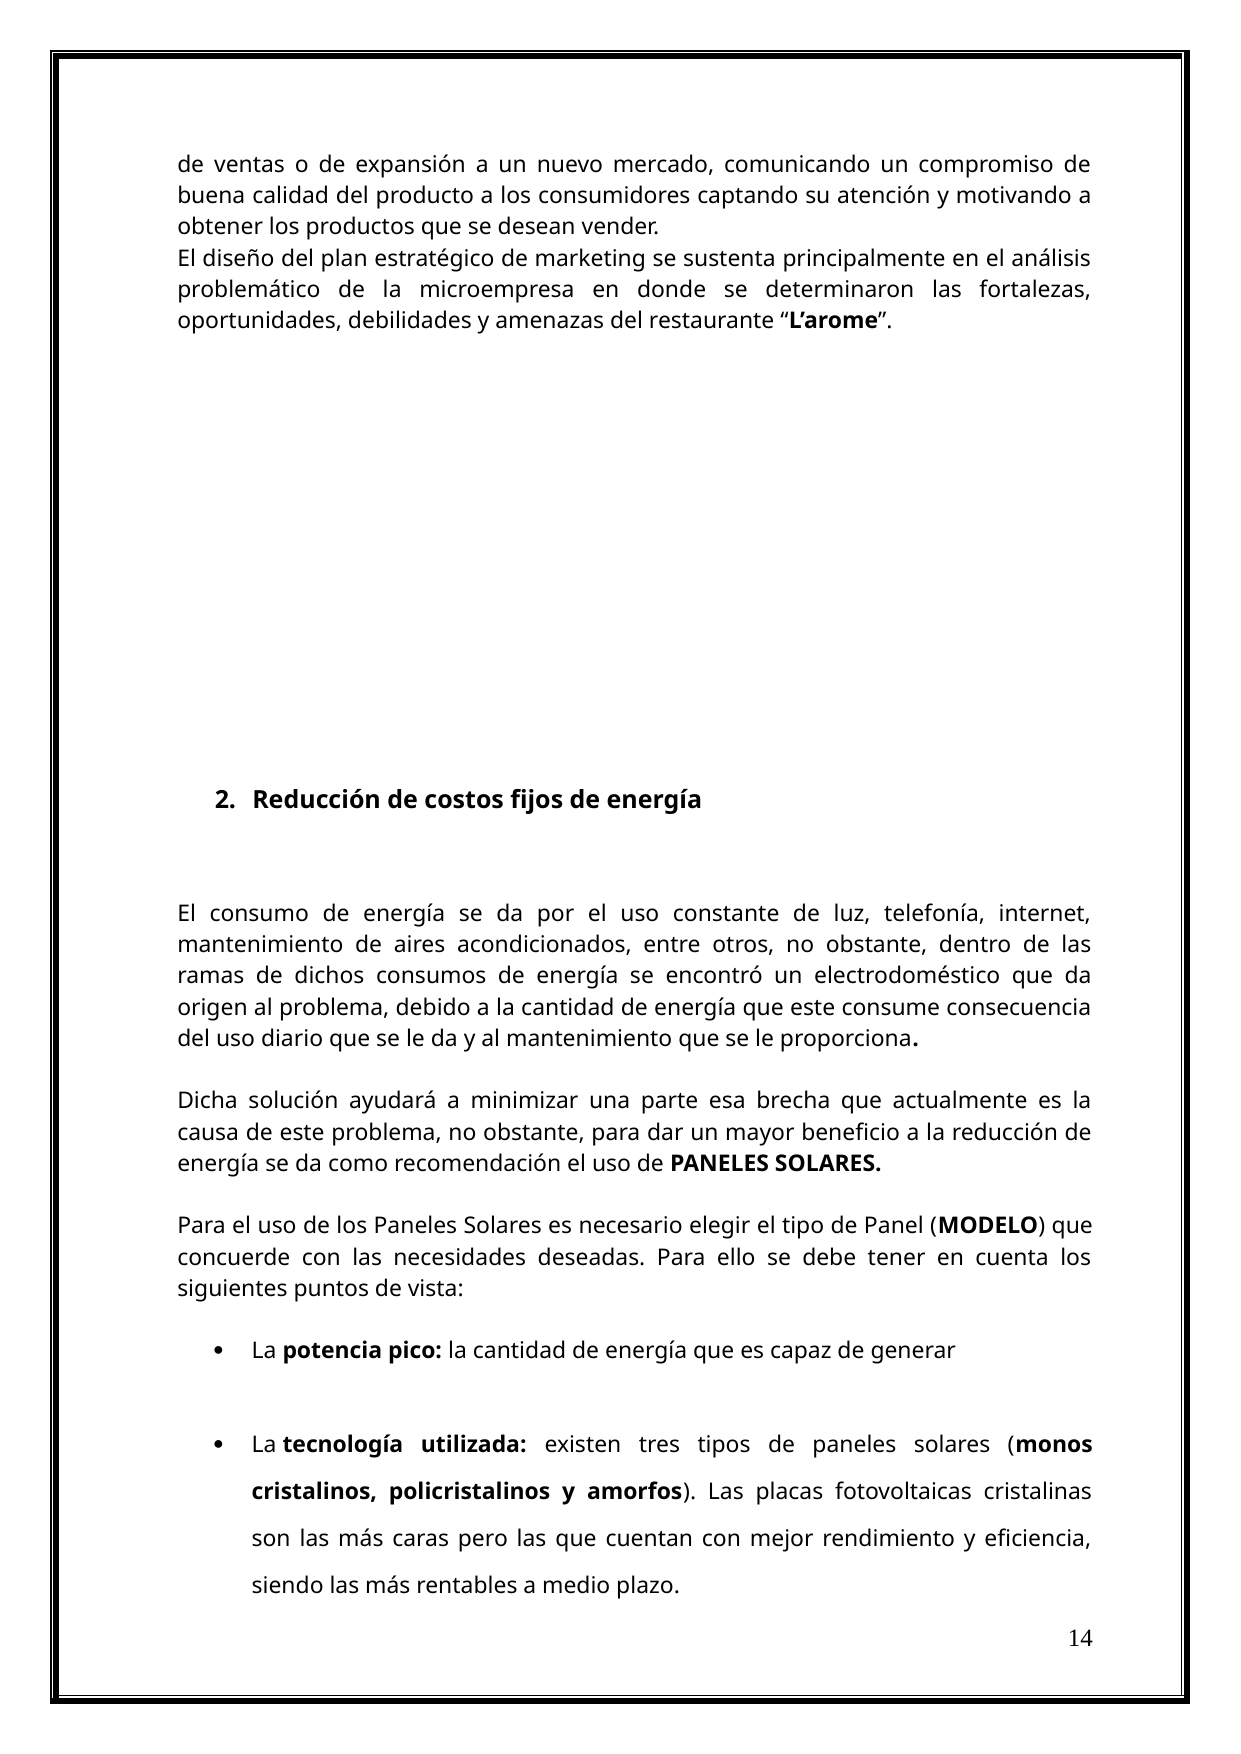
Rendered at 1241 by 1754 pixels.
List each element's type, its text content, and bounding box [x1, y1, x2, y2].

list La potencia pico: la cantidad de energía que es capaz de generar [214, 1334, 1092, 1366]
text Dicha solución ayudará a minimizar una parte esa brecha que actualmente es la causa de este problema, no obstante, para dar un mayor beneficio a la reducción de energía se da como recomendación el uso de PANELES SOLARES. [177, 1084, 1092, 1178]
text Para el uso de los Paneles Solares es necesario elegir el tipo de Panel (MODELO) que concuerde con las necesidades deseadas. Para ello se debe tener en cuenta los siguientes puntos de vista: [177, 1209, 1092, 1303]
list La tecnología utilizada: existen tres tipos de paneles solares (monos cristalinos, policristalinos y amorfos). Las placas fotovoltaicas cristalinas son las más caras pero las que cuentan con mejor rendimiento y eficiencia, siendo las más rentables a medio plazo. [214, 1428, 1092, 1600]
text El diseño del plan estratégico de marketing se sustenta principalmente en el análisis problemático de la microempresa en donde se determinaron las fortalezas, oportunidades, debilidades y amenazas del restaurante “L’arome”. [177, 241, 1092, 335]
text El consumo de energía se da por el uso constante de luz, telefonía, internet, mantenimiento de aires acondicionados, entre otros, no obstante, dentro de las ramas de dichos consumos de energía se encontró un electrodoméstico que da origen al problema, debido a la cantidad de energía que este consume consecuencia del uso diario que se le da y al mantenimiento que se le proporciona. [177, 897, 1092, 1053]
subtitle Reducción de costos fijos de energía [214, 782, 1092, 816]
